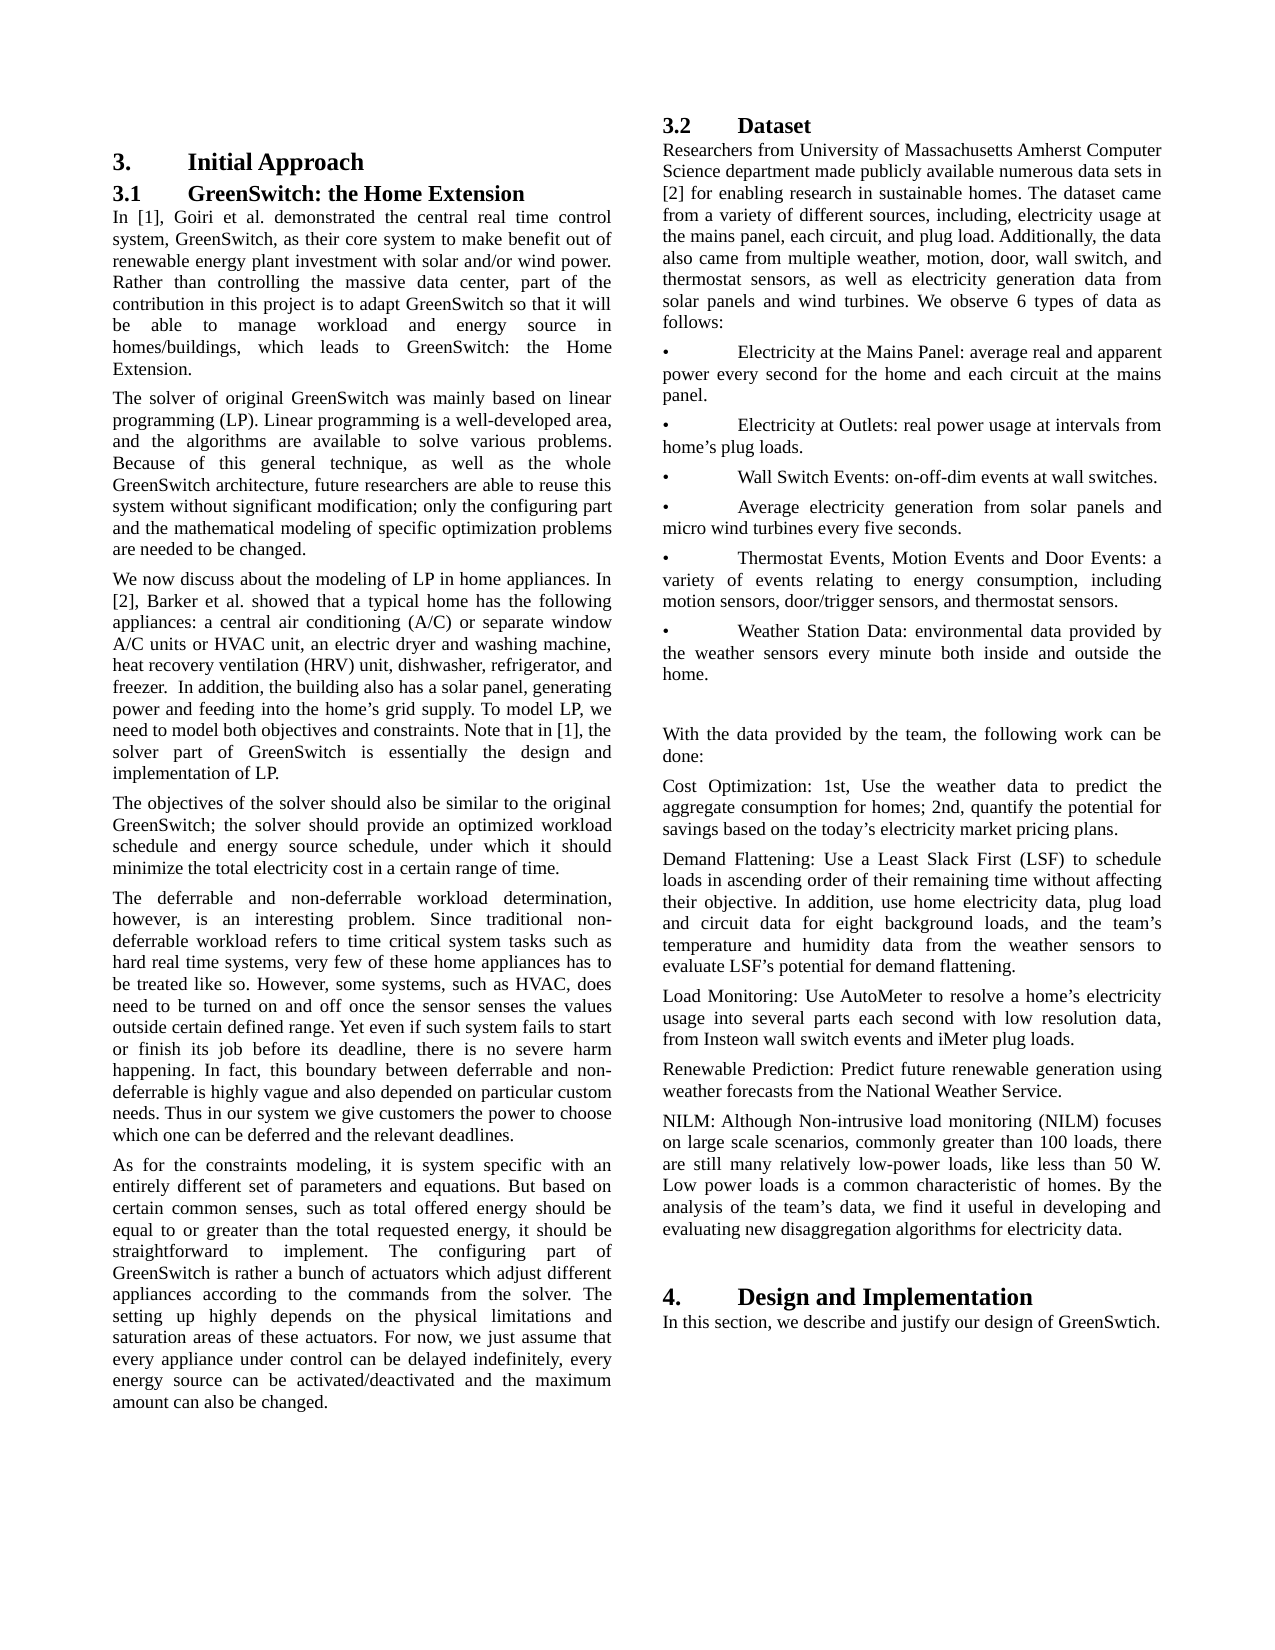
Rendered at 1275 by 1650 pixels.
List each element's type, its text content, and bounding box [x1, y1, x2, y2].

text • Wall Switch Events: on-off-dim events at wall switches. [662, 466, 1162, 487]
text The deferrable and non-deferrable workload determination, however, is an interesting problem. Since traditional non-deferrable workload refers to time critical system tasks such as hard real time systems, very few of these home appliances has to be treated like so. However, some systems, such as HVAC, does need to be turned on and off once the sensor senses the values outside certain defined range. Yet even if such system fails to start or finish its job before its deadline, there is no severe harm happening. In fact, this boundary between deferrable and non-deferrable is highly vague and also depended on particular custom needs. Thus in our system we give customers the power to choose which one can be deferred and the relevant deadlines. [112, 887, 613, 1145]
text • Weather Station Data: environmental data provided by the weather sensors every minute both inside and outside the home. [662, 620, 1162, 685]
subtitle Dataset [662, 112, 1162, 139]
text In this section, we describe and justify our design of GreenSwtich. [662, 1311, 1162, 1332]
text We now discuss about the modeling of LP in home appliances. In [2], Barker et al. showed that a typical home has the following appliances: a central air conditioning (A/C) or separate window A/C units or HVAC unit, an electric dryer and washing machine, heat recovery ventilation (HRV) unit, dishwasher, refrigerator, and freezer. In addition, the building also has a solar panel, generating power and feeding into the home’s grid supply. To model LP, we need to model both objectives and constraints. Note that in [1], the solver part of GreenSwitch is essentially the design and implementation of LP. [112, 568, 613, 784]
text Load Monitoring: Use AutoMeter to resolve a home’s electricity usage into several parts each second with low resolution data, from Insteon wall switch events and iMeter plug loads. [662, 985, 1162, 1050]
subtitle GreenSwitch: the Home Extension [112, 180, 613, 206]
text Cost Optimization: 1st, Use the weather data to predict the aggregate consumption for homes; 2nd, quantify the potential for savings based on the today’s electricity market pricing plans. [662, 774, 1162, 839]
text • Electricity at the Mains Panel: average real and apparent power every second for the home and each circuit at the mains panel. [662, 341, 1162, 406]
text As for the constraints modeling, it is system specific with an entirely different set of parameters and equations. But based on certain common senses, such as total offered energy should be equal to or greater than the total requested energy, it should be straightforward to implement. The configuring part of GreenSwitch is rather a bunch of actuators which adjust different appliances according to the commands from the solver. The setting up highly depends on the physical limitations and saturation areas of these actuators. For now, we just assume that every appliance under control can be delayed indefinitely, every energy source can be activated/deactivated and the maximum amount can also be changed. [112, 1154, 613, 1412]
subtitle Design and Implementation [662, 1282, 1162, 1311]
text The solver of original GreenSwitch was mainly based on linear programming (LP). Linear programming is a well-developed area, and the algorithms are available to solve various problems. Because of this general technique, as well as the whole GreenSwitch architecture, future researchers are able to reuse this system without significant modification; only the configuring part and the mathematical modeling of specific optimization problems are needed to be changed. [112, 387, 613, 560]
text • Thermostat Events, Motion Events and Door Events: a variety of events relating to energy consumption, including motion sensors, door/trigger sensors, and thermostat sensors. [662, 547, 1162, 612]
text Renewable Prediction: Predict future renewable generation using weather forecasts from the National Weather Service. [662, 1058, 1162, 1101]
text In [1], Goiri et al. demonstrated the central real time control system, GreenSwitch, as their core system to make benefit out of renewable energy plant investment with solar and/or wind power. Rather than controlling the massive data center, part of the contribution in this project is to adapt GreenSwitch so that it will be able to manage workload and energy source in homes/buildings, which leads to GreenSwitch: the Home Extension. [112, 206, 613, 379]
text The objectives of the solver should also be similar to the original GreenSwitch; the solver should provide an optimized workload schedule and energy source schedule, under which it should minimize the total electricity cost in a certain range of time. [112, 792, 613, 878]
text With the data provided by the team, the following work can be done: [662, 723, 1162, 766]
text NILM: Although Non-intrusive load monitoring (NILM) focuses on large scale scenarios, commonly greater than 100 loads, there are still many relatively low-power loads, like less than 50 W. Low power loads is a common characteristic of homes. By the analysis of the team’s data, we find it useful in developing and evaluating new disaggregation algorithms for electricity data. [662, 1110, 1162, 1239]
text • Average electricity generation from solar panels and micro wind turbines every five seconds. [662, 496, 1162, 539]
text Researchers from University of Massachusetts Amherst Computer Science department made publicly available numerous data sets in [2] for enabling research in sustainable homes. The dataset came from a variety of different sources, including, electricity usage at the mains panel, each circuit, and plug load. Additionally, the data also came from multiple weather, motion, door, wall switch, and thermostat sensors, as well as electricity generation data from solar panels and wind turbines. We observe 6 types of data as follows: [662, 139, 1162, 333]
subtitle Initial Approach [112, 147, 613, 176]
text • Electricity at Outlets: real power usage at intervals from home’s plug loads. [662, 414, 1162, 457]
text Demand Flattening: Use a Least Slack First (LSF) to schedule loads in ascending order of their remaining time without affecting their objective. In addition, use home electricity data, plug load and circuit data for eight background loads, and the team’s temperature and humidity data from the weather sensors to evaluate LSF’s potential for demand flattening. [662, 847, 1162, 977]
